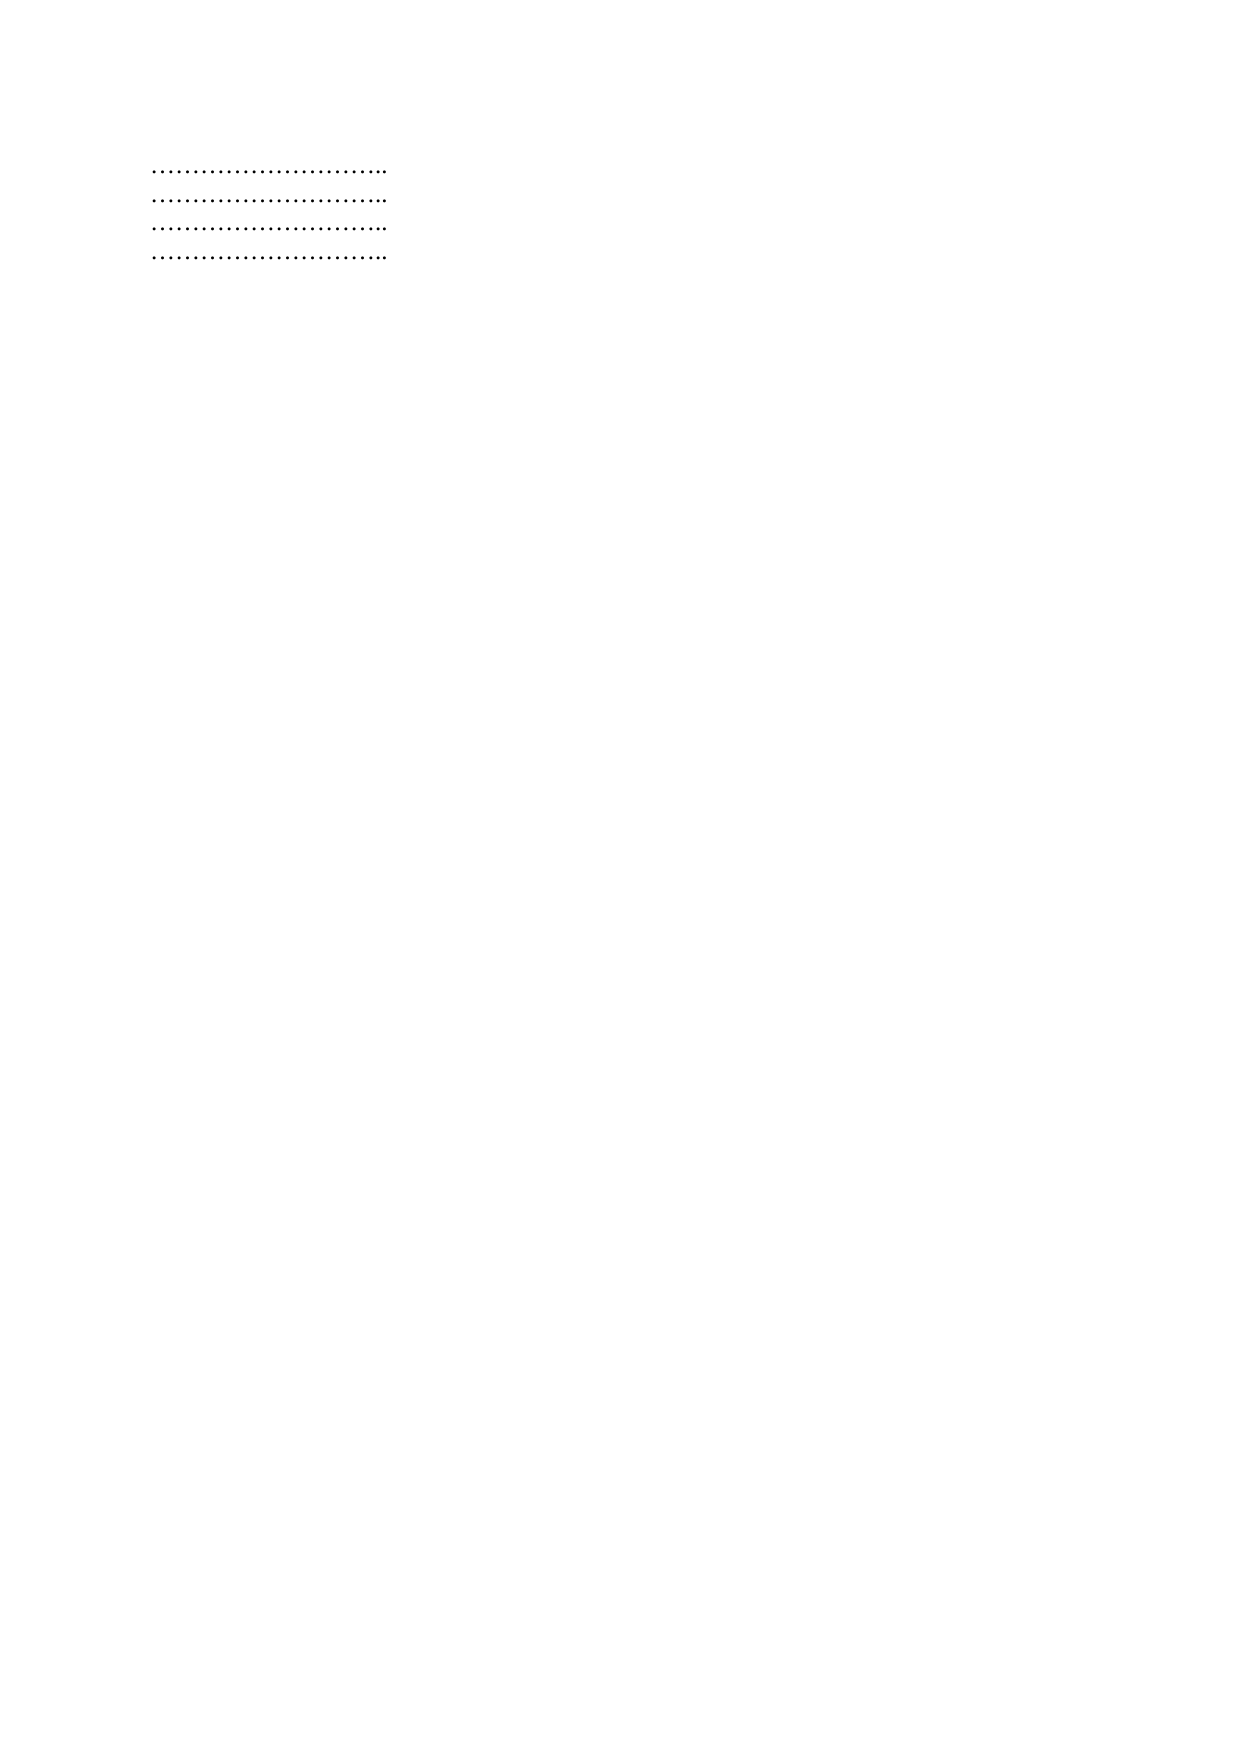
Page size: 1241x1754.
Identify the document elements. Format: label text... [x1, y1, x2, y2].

text ……………………….. [150, 150, 1090, 179]
text ……………………….. [150, 236, 1090, 265]
text ……………………….. [150, 179, 1090, 207]
text ……………………….. [150, 207, 1090, 236]
